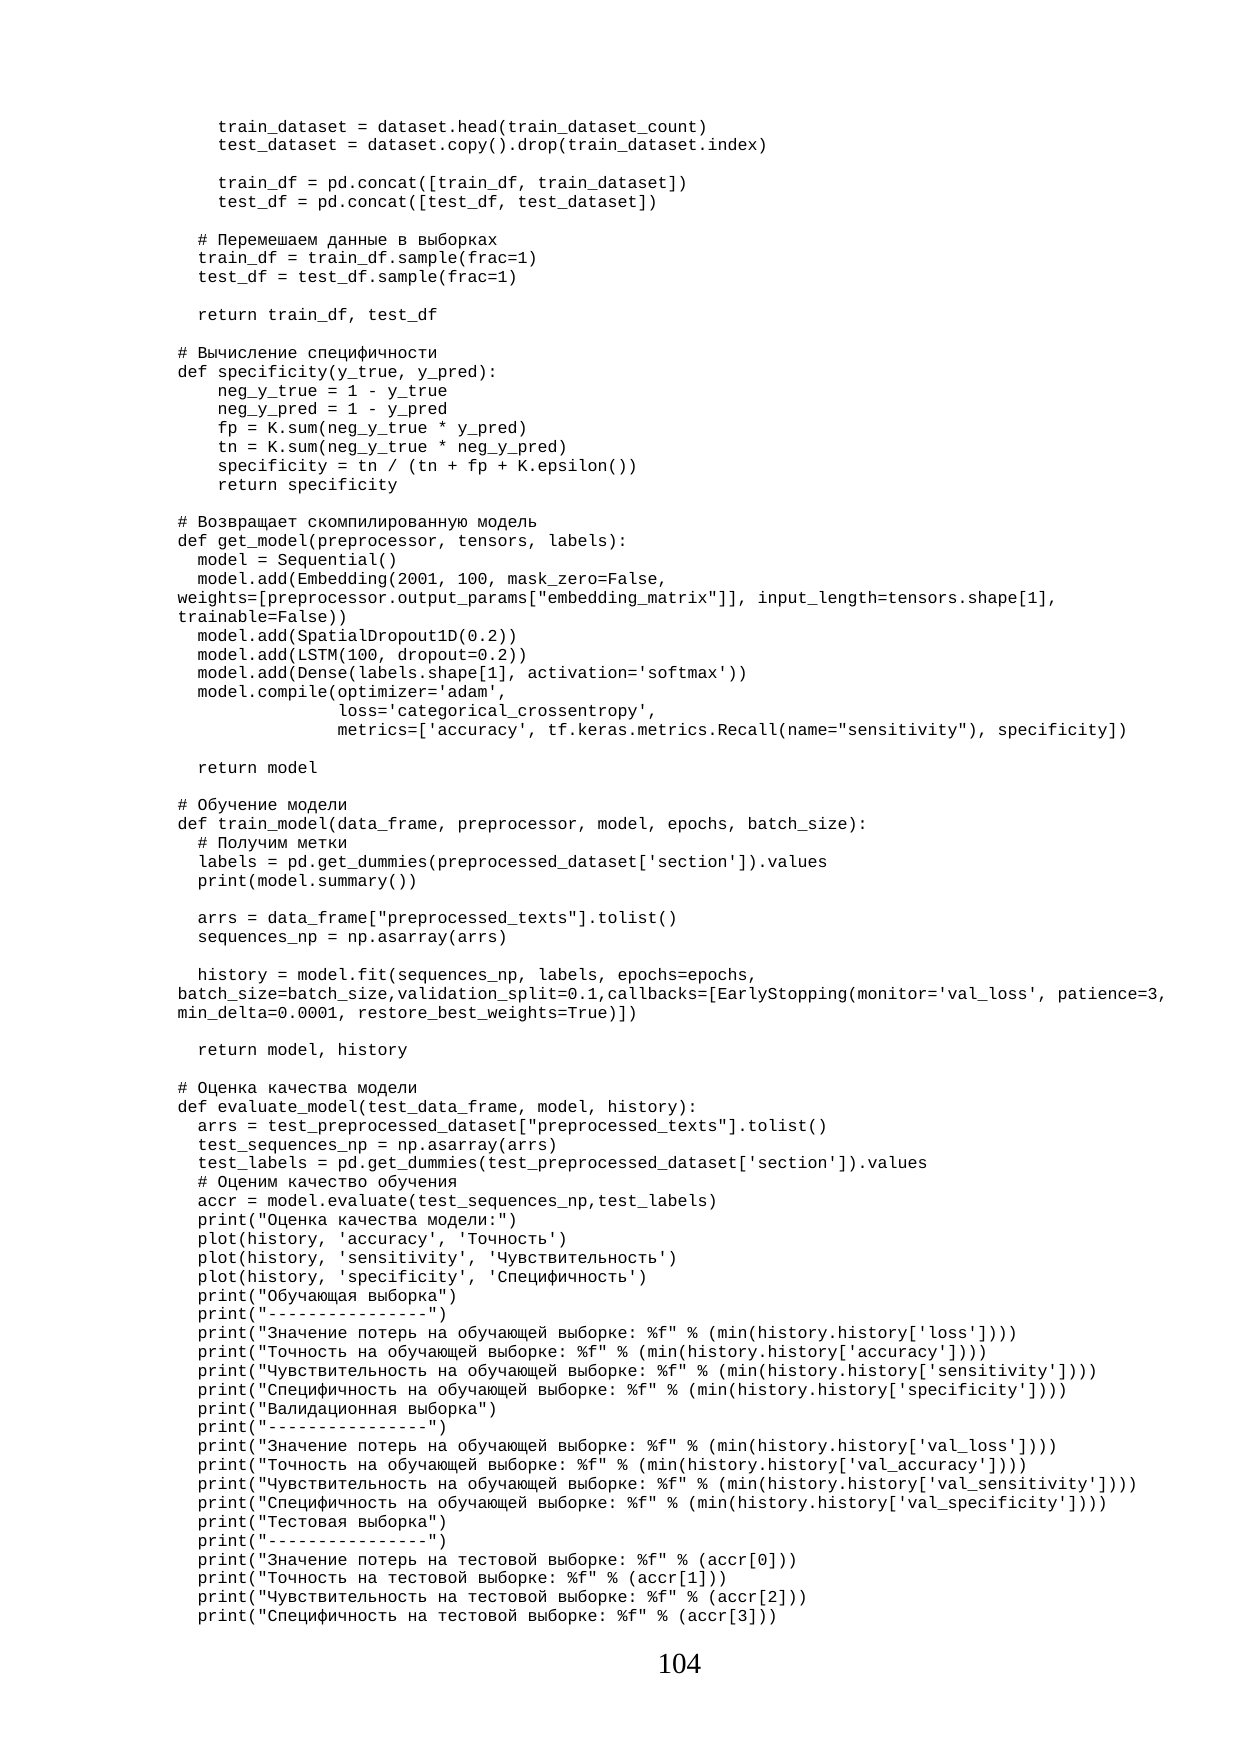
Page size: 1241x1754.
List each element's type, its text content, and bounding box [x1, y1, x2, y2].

text return model, history [177, 1042, 1181, 1061]
text # Получим метки [177, 834, 1181, 853]
text def get_model(preprocessor, tensors, labels): [177, 533, 1181, 552]
text neg_y_pred = 1 - y_pred [177, 401, 1181, 420]
text print("Тестовая выборка") [177, 1513, 1181, 1532]
text # Вычисление специфичности [177, 344, 1181, 363]
text # Оценка качества модели [177, 1080, 1181, 1098]
text plot(history, 'accuracy', 'Точность') [177, 1231, 1181, 1249]
text print("Чувствительность на обучающей выборке: %f" % (min(history.history['val_sensitivity']))) [177, 1476, 1181, 1494]
text model.add(SpatialDropout1D(0.2)) [177, 627, 1181, 646]
text model.add(Dense(labels.shape[1], activation='softmax')) [177, 665, 1181, 684]
text test_df = pd.concat([test_df, test_dataset]) [177, 193, 1181, 212]
text print("Точность на тестовой выборке: %f" % (accr[1])) [177, 1570, 1181, 1589]
text print("Значение потерь на обучающей выборке: %f" % (min(history.history['val_loss']))) [177, 1438, 1181, 1457]
text test_df = test_df.sample(frac=1) [177, 269, 1181, 288]
text model = Sequential() [177, 552, 1181, 571]
text print("Специфичность на тестовой выборке: %f" % (accr[3])) [177, 1608, 1181, 1626]
text specificity = tn / (tn + fp + K.epsilon()) [177, 457, 1181, 476]
text fp = K.sum(neg_y_true * y_pred) [177, 420, 1181, 439]
text print("Оценка качества модели:") [177, 1212, 1181, 1231]
text print("Чувствительность на тестовой выборке: %f" % (accr[2])) [177, 1589, 1181, 1608]
text print("Точность на обучающей выборке: %f" % (min(history.history['val_accuracy']))) [177, 1457, 1181, 1476]
text print("Специфичность на обучающей выборке: %f" % (min(history.history['val_specificity']))) [177, 1494, 1181, 1513]
text test_labels = pd.get_dummies(test_preprocessed_dataset['section']).values [177, 1155, 1181, 1174]
text sequences_np = np.asarray(arrs) [177, 929, 1181, 948]
text metrics=['accuracy', tf.keras.metrics.Recall(name="sensitivity"), specificity]) [177, 721, 1181, 740]
text # Обучение модели [177, 797, 1181, 816]
text print("Значение потерь на тестовой выборке: %f" % (accr[0])) [177, 1551, 1181, 1570]
text return train_df, test_df [177, 307, 1181, 326]
text print("Специфичность на обучающей выборке: %f" % (min(history.history['specificity']))) [177, 1381, 1181, 1400]
text return model [177, 759, 1181, 778]
text print("----------------") [177, 1419, 1181, 1438]
text print("----------------") [177, 1532, 1181, 1551]
text print("Обучающая выборка") [177, 1287, 1181, 1306]
text train_df = pd.concat([train_df, train_dataset]) [177, 175, 1181, 193]
text print("----------------") [177, 1306, 1181, 1325]
text # Оценим качество обучения [177, 1174, 1181, 1193]
text arrs = test_preprocessed_dataset["preprocessed_texts"].tolist() [177, 1117, 1181, 1136]
text def train_model(data_frame, preprocessor, model, epochs, batch_size): [177, 816, 1181, 834]
text def specificity(y_true, y_pred): [177, 363, 1181, 382]
text plot(history, 'sensitivity', 'Чувствительность') [177, 1249, 1181, 1268]
text history = model.fit(sequences_np, labels, epochs=epochs, batch_size=batch_size,validation_split=0.1,callbacks=[EarlyStopping(monitor='val_loss', patience=3, min_delta=0.0001, restore_best_weights=True)]) [177, 967, 1181, 1023]
text model.add(Embedding(2001, 100, mask_zero=False, weights=[preprocessor.output_params["embedding_matrix"]], input_length=tensors.shape[1], trainable=False)) [177, 571, 1181, 627]
text train_df = train_df.sample(frac=1) [177, 250, 1181, 269]
text accr = model.evaluate(test_sequences_np,test_labels) [177, 1193, 1181, 1212]
text print("Чувствительность на обучающей выборке: %f" % (min(history.history['sensitivity']))) [177, 1362, 1181, 1381]
text model.add(LSTM(100, dropout=0.2)) [177, 646, 1181, 665]
text print("Точность на обучающей выборке: %f" % (min(history.history['accuracy']))) [177, 1344, 1181, 1362]
text test_dataset = dataset.copy().drop(train_dataset.index) [177, 137, 1181, 156]
text print("Валидационная выборка") [177, 1400, 1181, 1419]
text labels = pd.get_dummies(preprocessed_dataset['section']).values [177, 853, 1181, 872]
text model.compile(optimizer='adam', [177, 684, 1181, 703]
text # Возвращает скомпилированную модель [177, 514, 1181, 533]
text neg_y_true = 1 - y_true [177, 382, 1181, 401]
text print(model.summary()) [177, 872, 1181, 891]
text train_dataset = dataset.head(train_dataset_count) [177, 118, 1181, 137]
text tn = K.sum(neg_y_true * neg_y_pred) [177, 439, 1181, 457]
text print("Значение потерь на обучающей выборке: %f" % (min(history.history['loss']))) [177, 1325, 1181, 1344]
text return specificity [177, 476, 1181, 495]
text loss='categorical_crossentropy', [177, 703, 1181, 721]
text # Перемешаем данные в выборках [177, 231, 1181, 250]
text arrs = data_frame["preprocessed_texts"].tolist() [177, 910, 1181, 929]
text def evaluate_model(test_data_frame, model, history): [177, 1098, 1181, 1117]
text test_sequences_np = np.asarray(arrs) [177, 1136, 1181, 1155]
text plot(history, 'specificity', 'Специфичность') [177, 1268, 1181, 1287]
